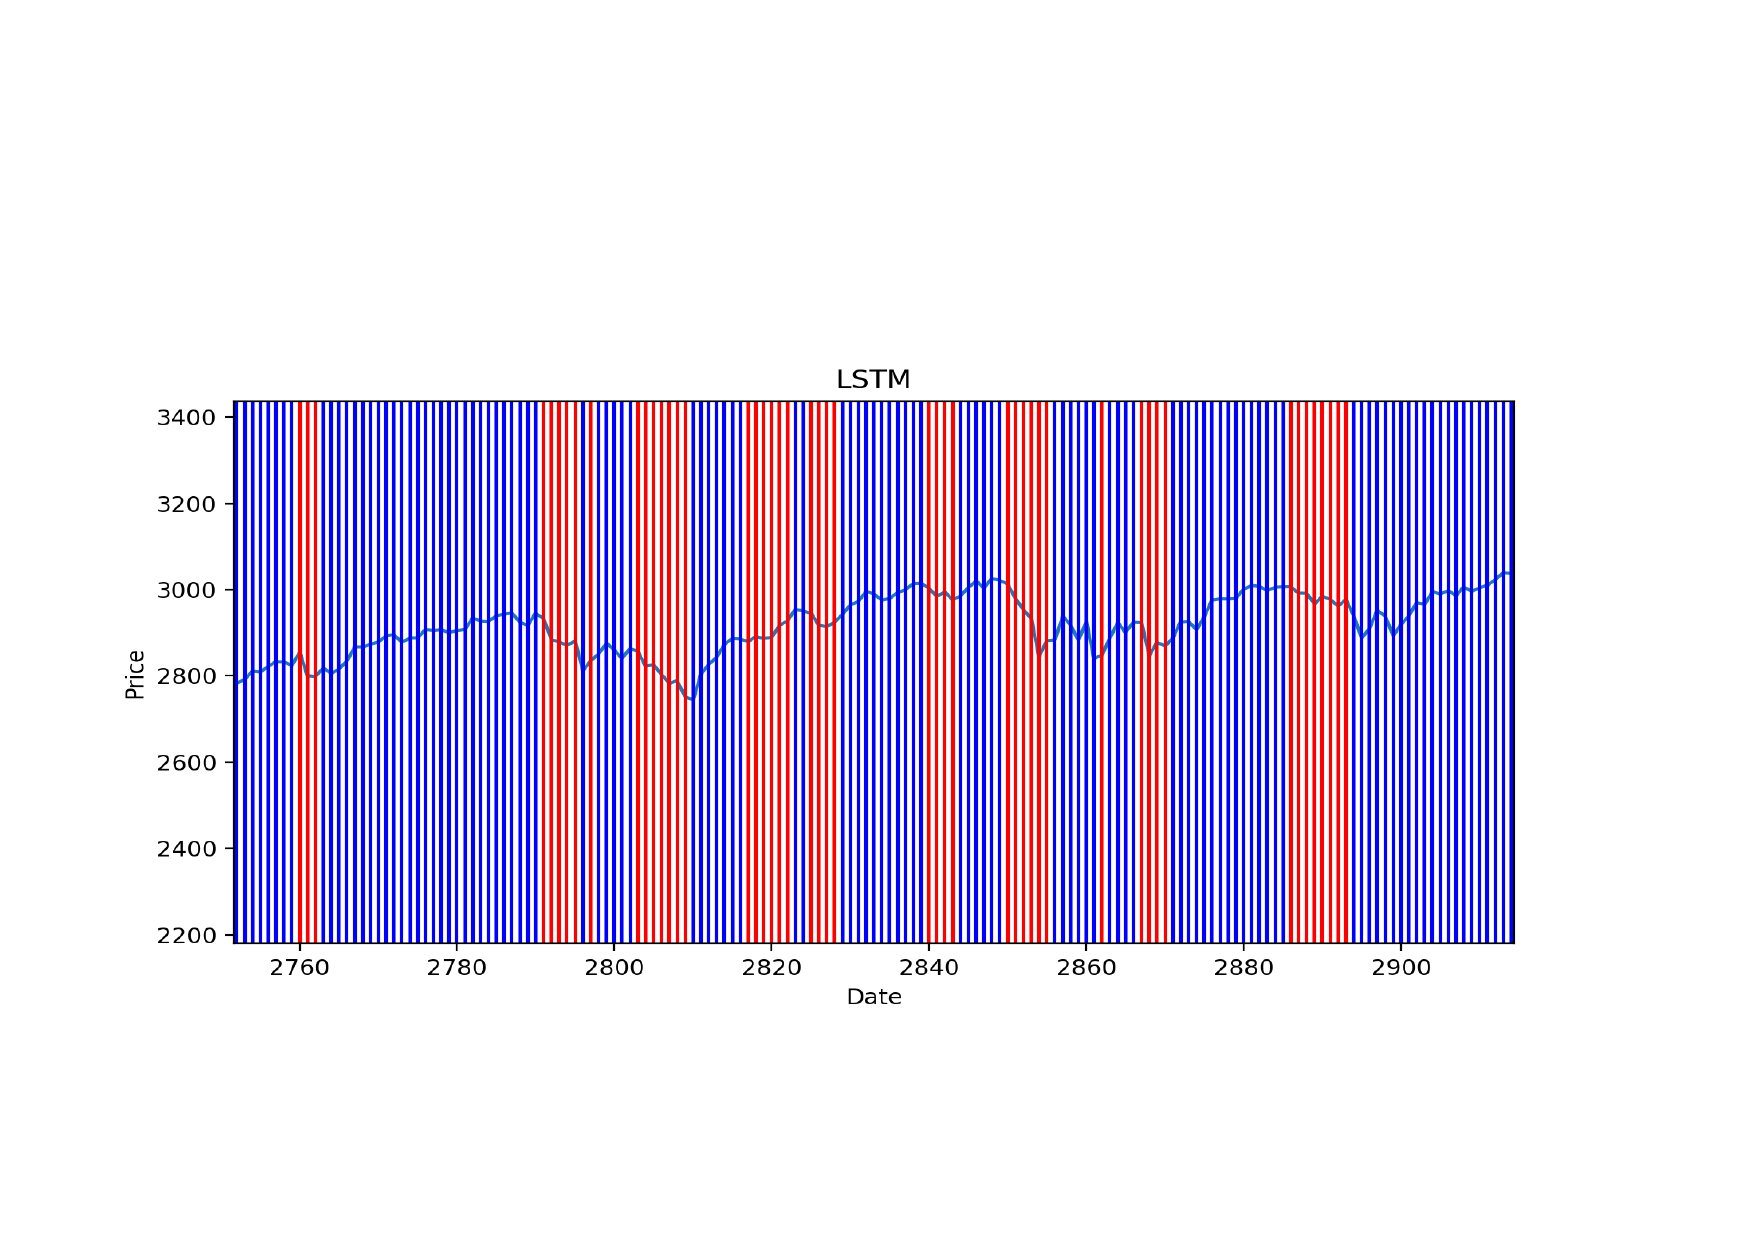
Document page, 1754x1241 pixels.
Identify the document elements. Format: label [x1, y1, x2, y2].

picture [119, 352, 1589, 1007]
